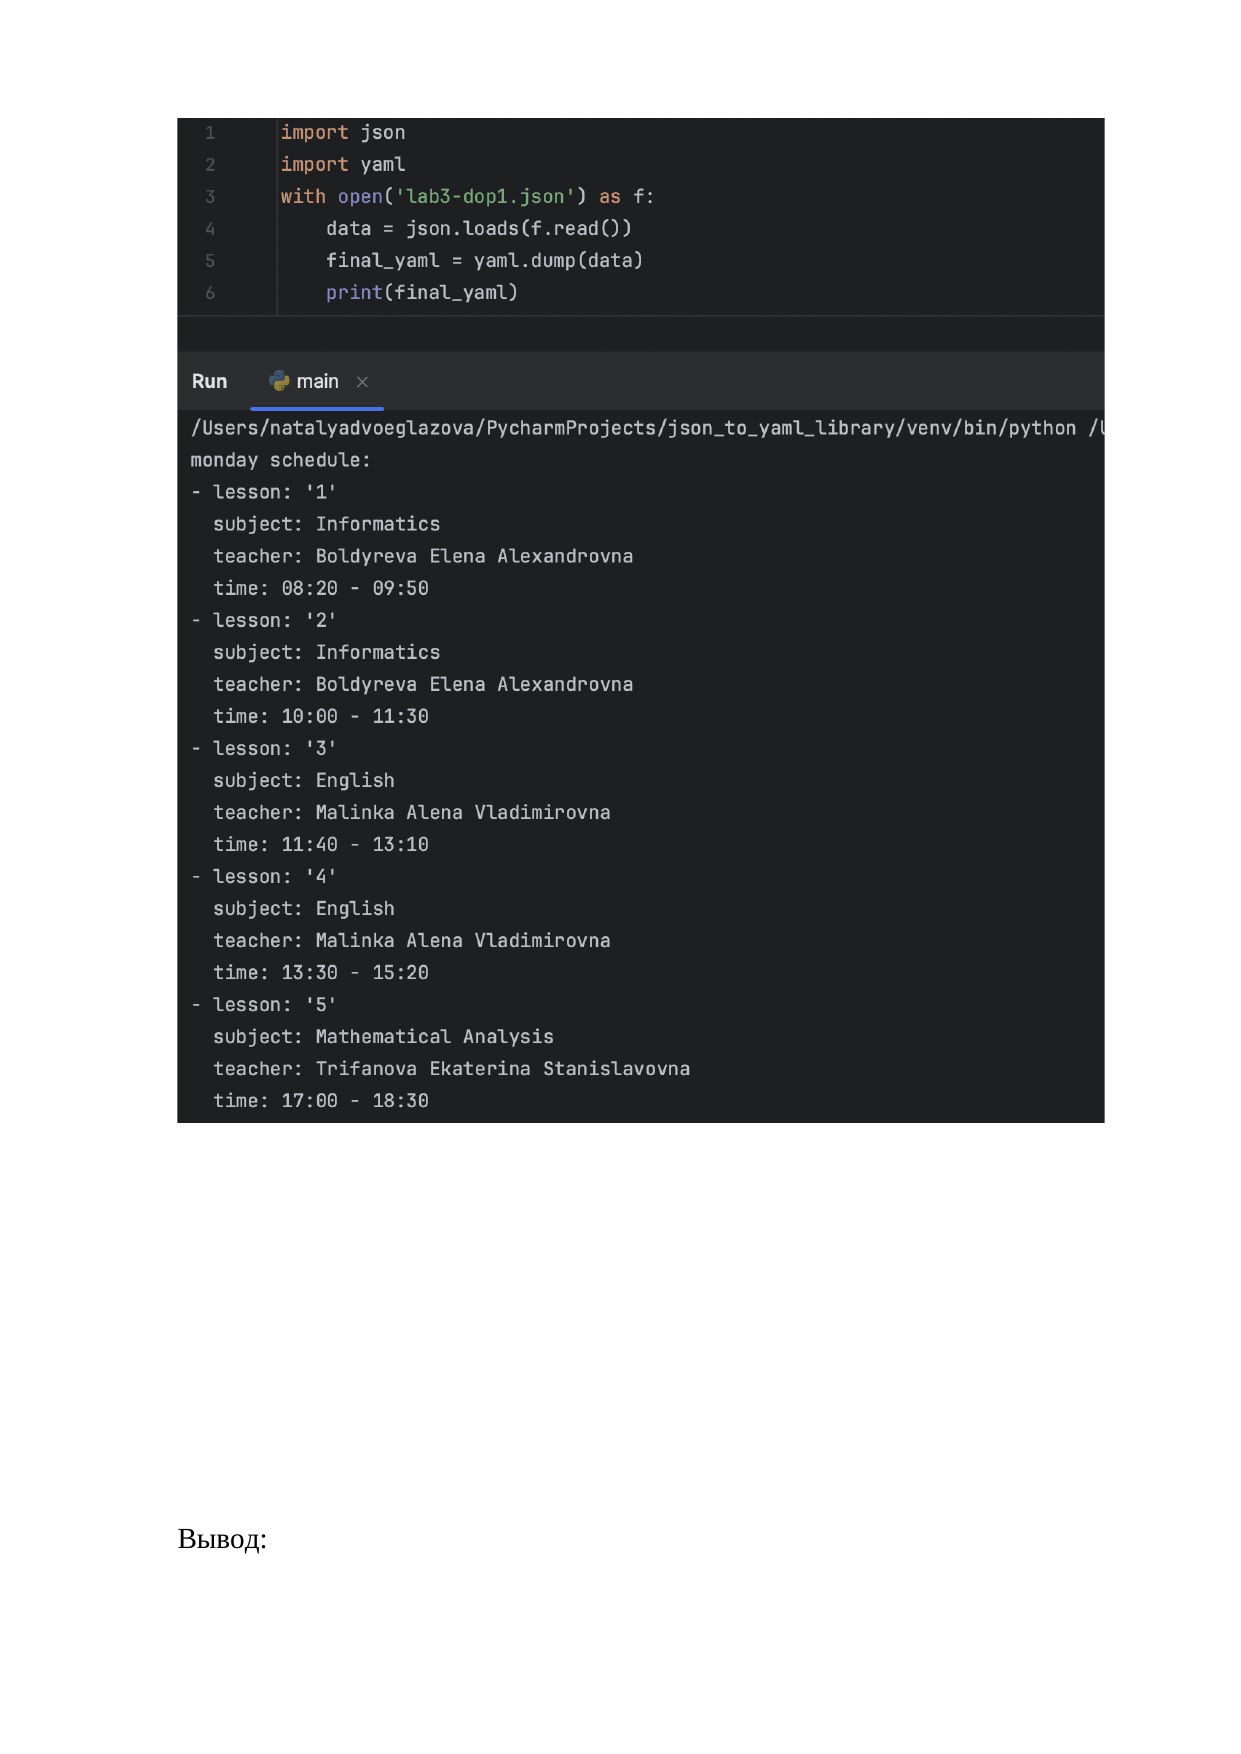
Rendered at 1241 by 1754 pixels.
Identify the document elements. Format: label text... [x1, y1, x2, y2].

picture [177, 118, 1105, 1123]
subtitle Вывод: [177, 1522, 1152, 1555]
